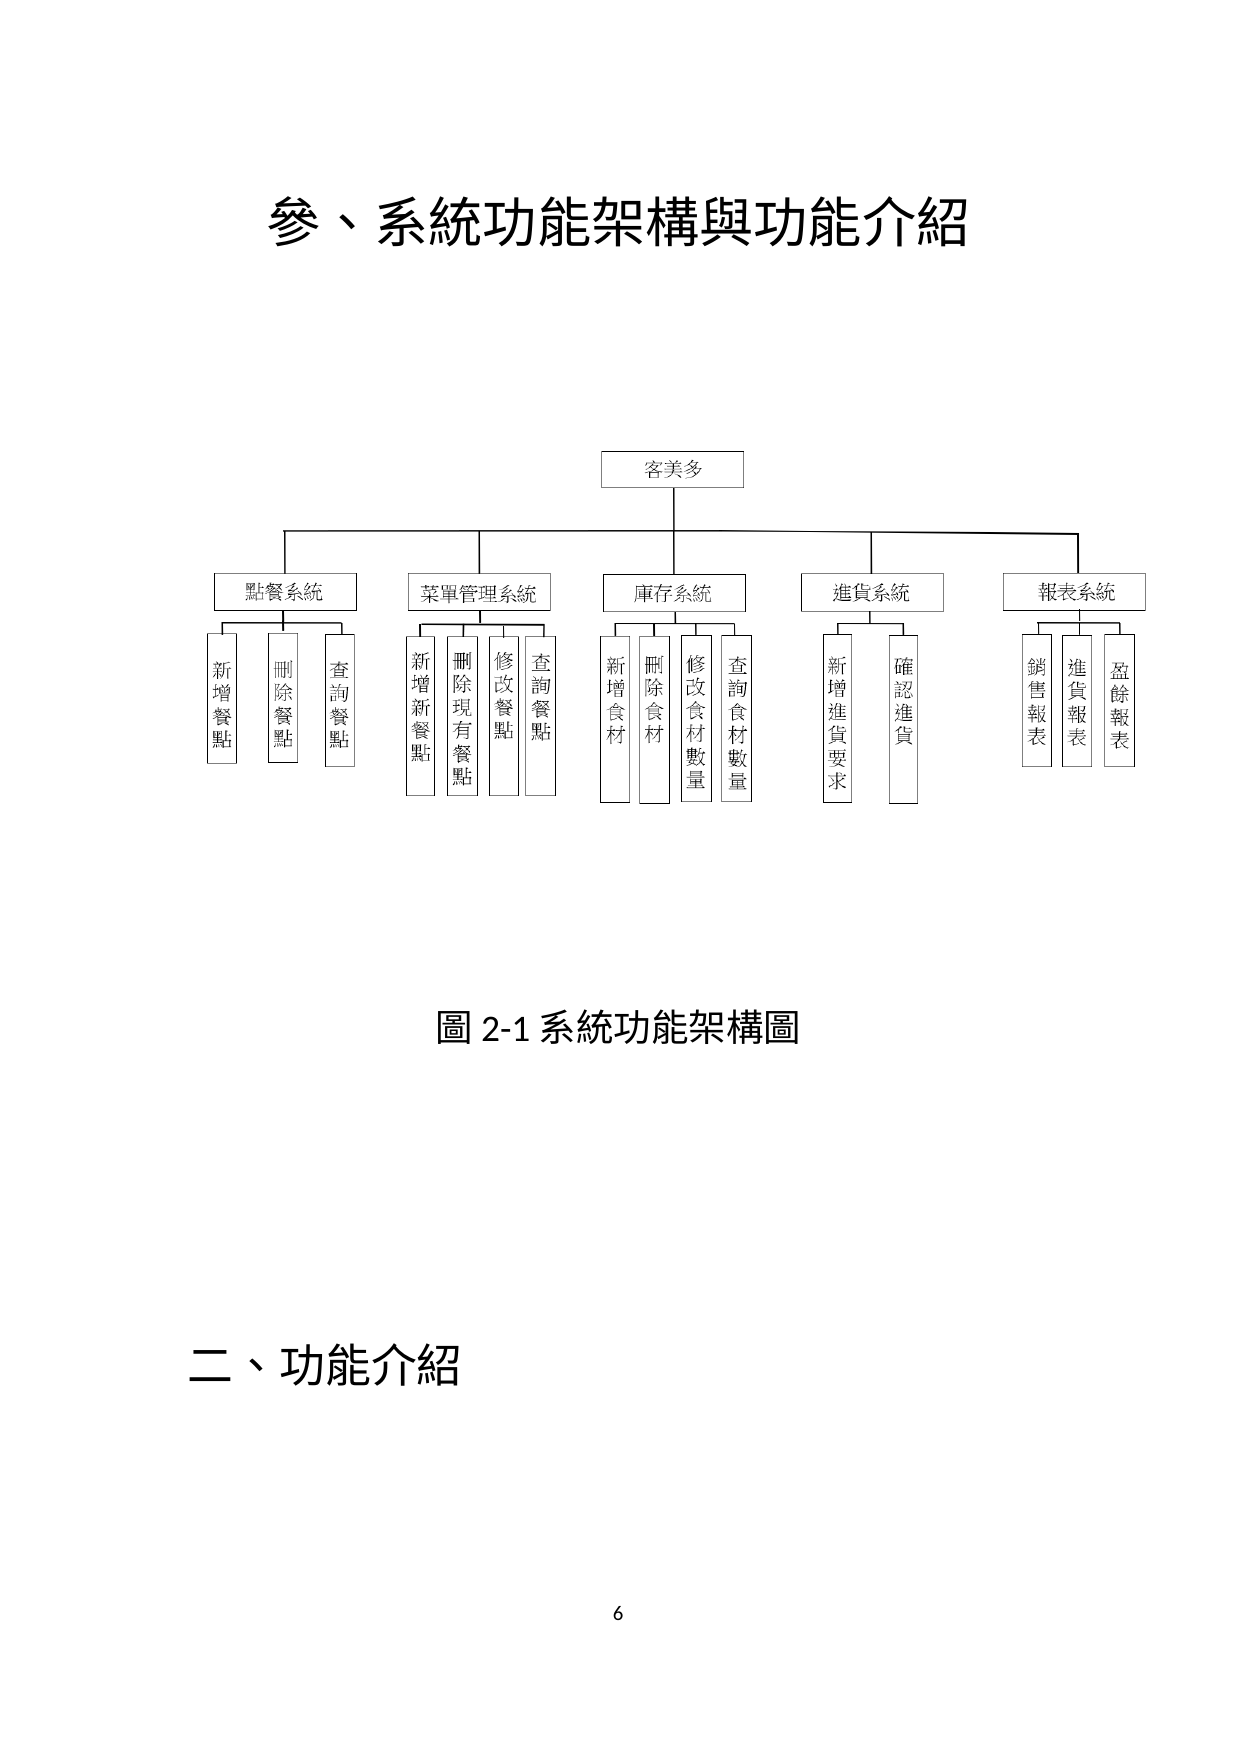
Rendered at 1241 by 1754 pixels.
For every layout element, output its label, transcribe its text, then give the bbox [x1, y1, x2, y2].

picture [187, 425, 1209, 954]
text 參、系統功能架構與功能介紹 [187, 162, 1048, 275]
text 二、功能介紹 [187, 1325, 1048, 1400]
text 圖 2-1 系統功能架構圖 [187, 987, 1048, 1062]
